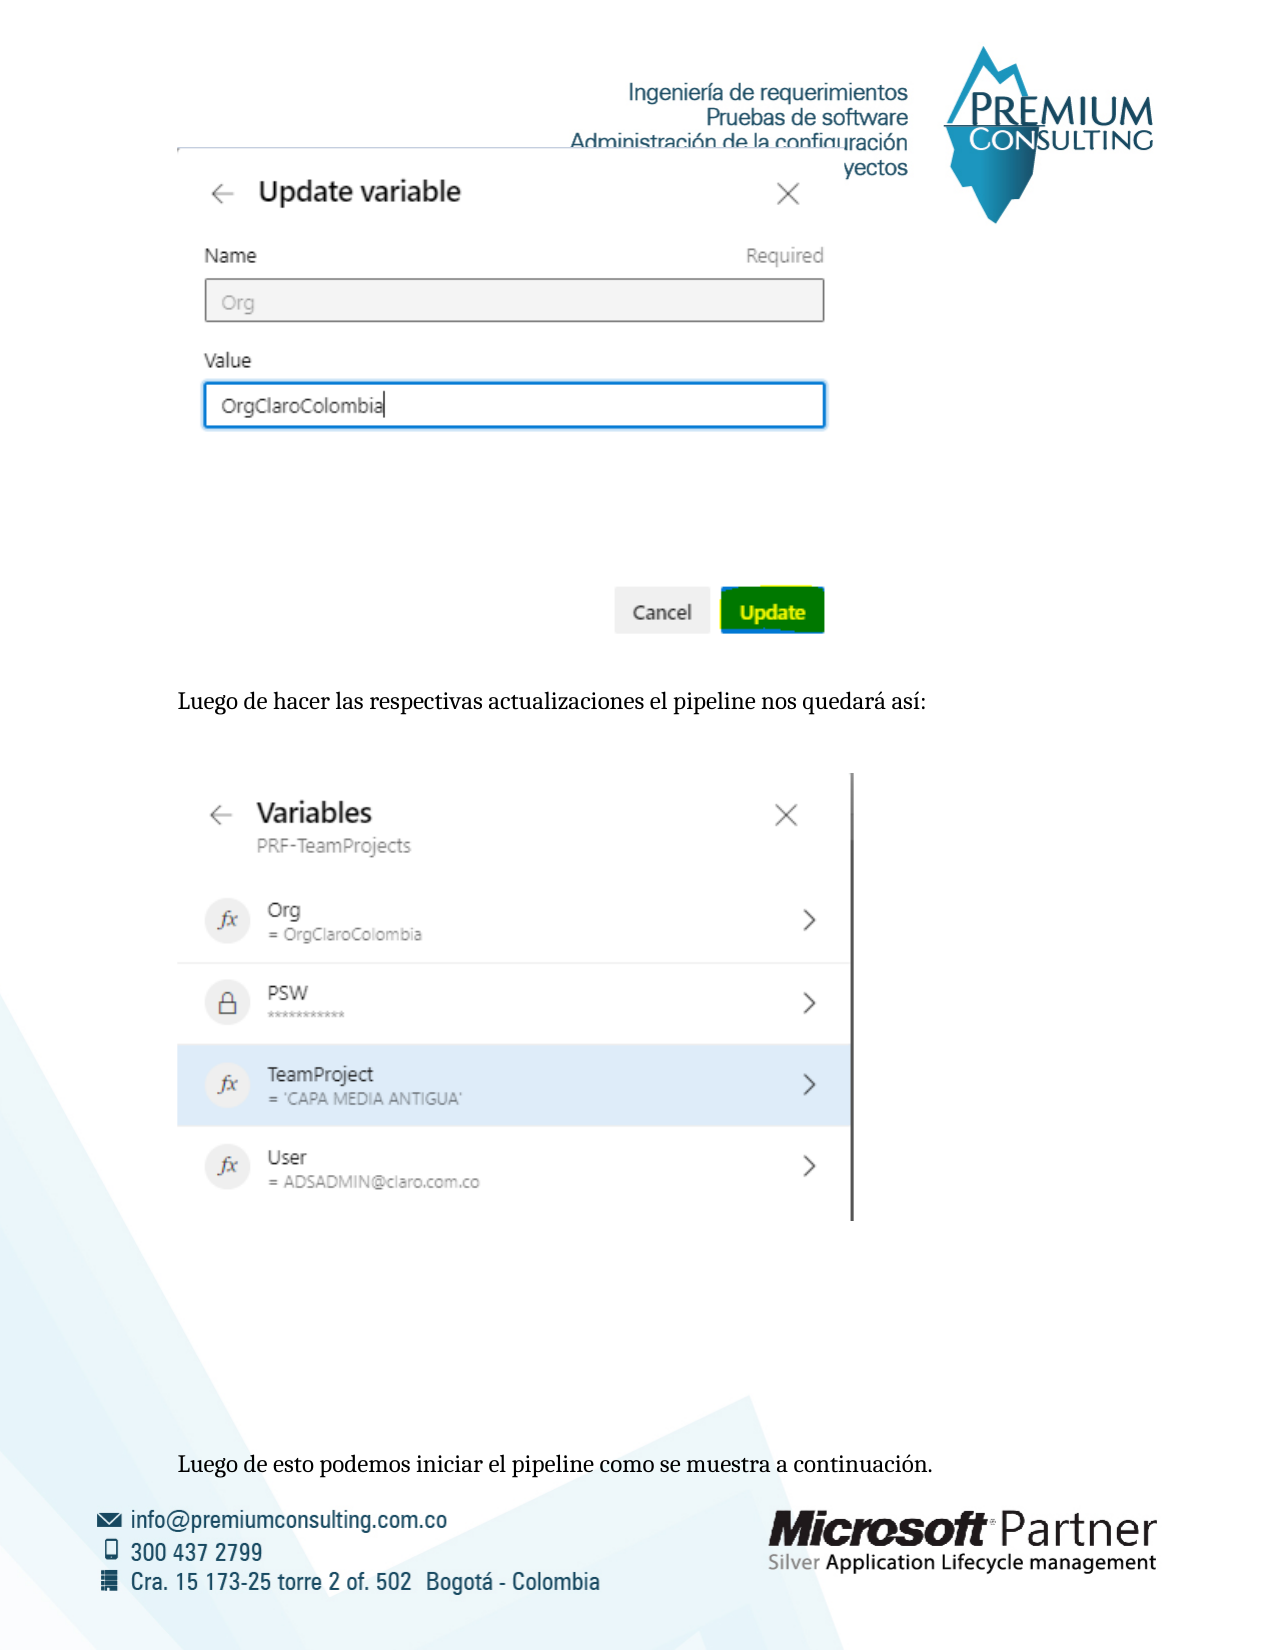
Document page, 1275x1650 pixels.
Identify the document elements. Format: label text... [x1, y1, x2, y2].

text Luego de hacer las respectivas actualizaciones el pipeline nos quedará así: [177, 687, 1098, 716]
picture [0, 0, 1275, 1650]
text Luego de esto podemos iniciar el pipeline como se muestra a continuación. [177, 1450, 1098, 1479]
